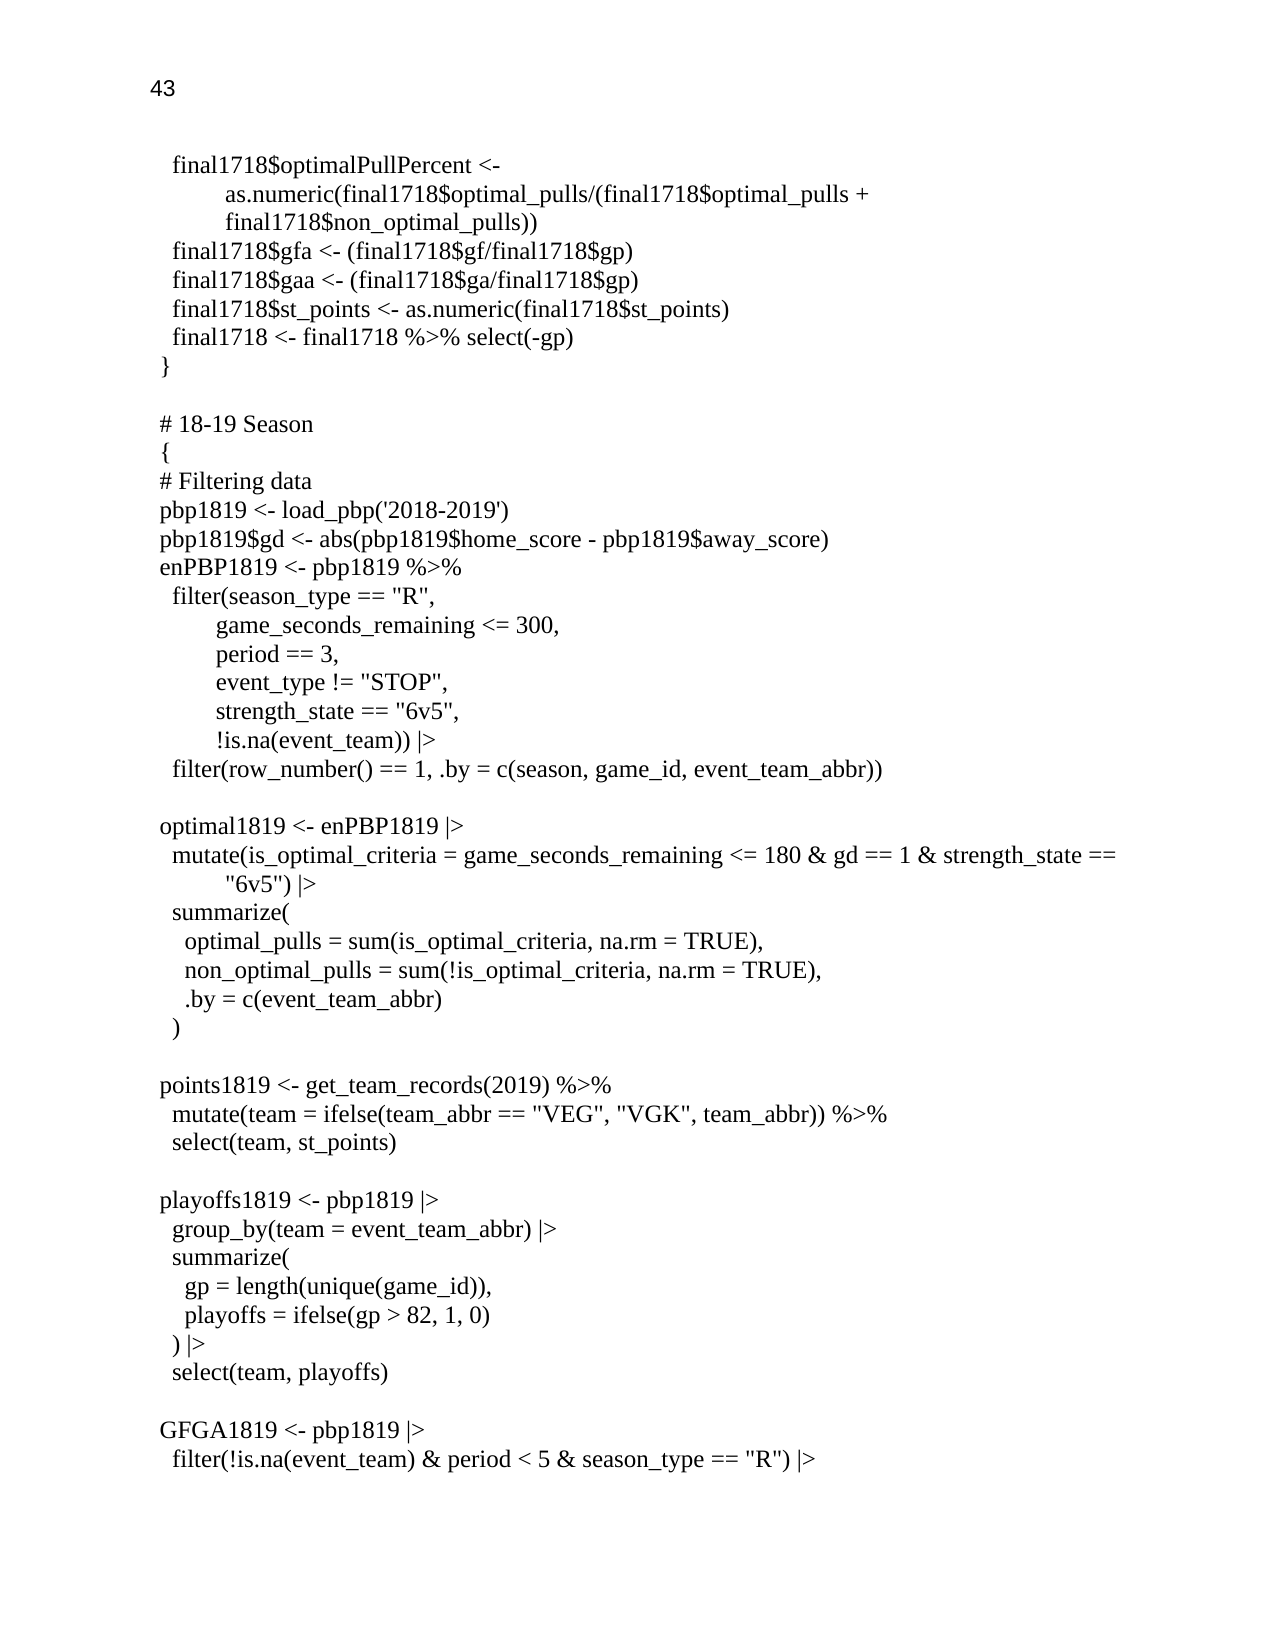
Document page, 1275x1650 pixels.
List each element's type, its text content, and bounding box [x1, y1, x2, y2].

text pbp1819$gd <- abs(pbp1819$home_score - pbp1819$away_score) [159, 524, 1125, 552]
text summarize( [159, 897, 1125, 926]
text filter(row_number() == 1, .by = c(season, game_id, event_team_abbr)) [159, 754, 1125, 782]
text final1718$gaa <- (final1718$ga/final1718$gp) [159, 265, 1125, 294]
text .by = c(event_team_abbr) [159, 984, 1125, 1012]
text final1718$optimalPullPercent <- as.numeric(final1718$optimal_pulls/(final1718$optimal_pulls + final1718$non_optimal_pulls)) [159, 150, 1125, 236]
text playoffs1819 <- pbp1819 |> [159, 1185, 1125, 1214]
text playoffs = ifelse(gp > 82, 1, 0) [159, 1300, 1125, 1329]
text optimal1819 <- enPBP1819 |> [159, 811, 1125, 840]
text group_by(team = event_team_abbr) |> [159, 1214, 1125, 1242]
text ) |> [159, 1329, 1125, 1357]
text enPBP1819 <- pbp1819 %>% [159, 552, 1125, 581]
text ) [159, 1012, 1125, 1041]
text gp = length(unique(game_id)), [159, 1271, 1125, 1300]
text # Filtering data [159, 466, 1125, 495]
text event_type != "STOP", [159, 667, 1125, 696]
text mutate(is_optimal_criteria = game_seconds_remaining <= 180 & gd == 1 & strength_state == "6v5") |> [159, 840, 1125, 897]
text non_optimal_pulls = sum(!is_optimal_criteria, na.rm = TRUE), [159, 955, 1125, 984]
text select(team, st_points) [159, 1127, 1125, 1156]
text GFGA1819 <- pbp1819 |> [159, 1415, 1125, 1444]
text final1718$st_points <- as.numeric(final1718$st_points) [159, 294, 1125, 322]
text period == 3, [159, 639, 1125, 667]
text final1718$gfa <- (final1718$gf/final1718$gp) [159, 236, 1125, 265]
text } [159, 351, 1125, 380]
text optimal_pulls = sum(is_optimal_criteria, na.rm = TRUE), [159, 926, 1125, 955]
text { [159, 437, 1125, 466]
text !is.na(event_team)) |> [159, 725, 1125, 754]
text final1718 <- final1718 %>% select(-gp) [159, 322, 1125, 351]
text mutate(team = ifelse(team_abbr == "VEG", "VGK", team_abbr)) %>% [159, 1099, 1125, 1127]
text select(team, playoffs) [159, 1357, 1125, 1386]
text strength_state == "6v5", [159, 696, 1125, 725]
text # 18-19 Season [159, 409, 1125, 437]
text filter(!is.na(event_team) & period < 5 & season_type == "R") |> [159, 1444, 1125, 1472]
text game_seconds_remaining <= 300, [159, 610, 1125, 639]
text summarize( [159, 1242, 1125, 1271]
text pbp1819 <- load_pbp('2018-2019') [159, 495, 1125, 524]
text points1819 <- get_team_records(2019) %>% [159, 1070, 1125, 1099]
text filter(season_type == "R", [159, 581, 1125, 610]
